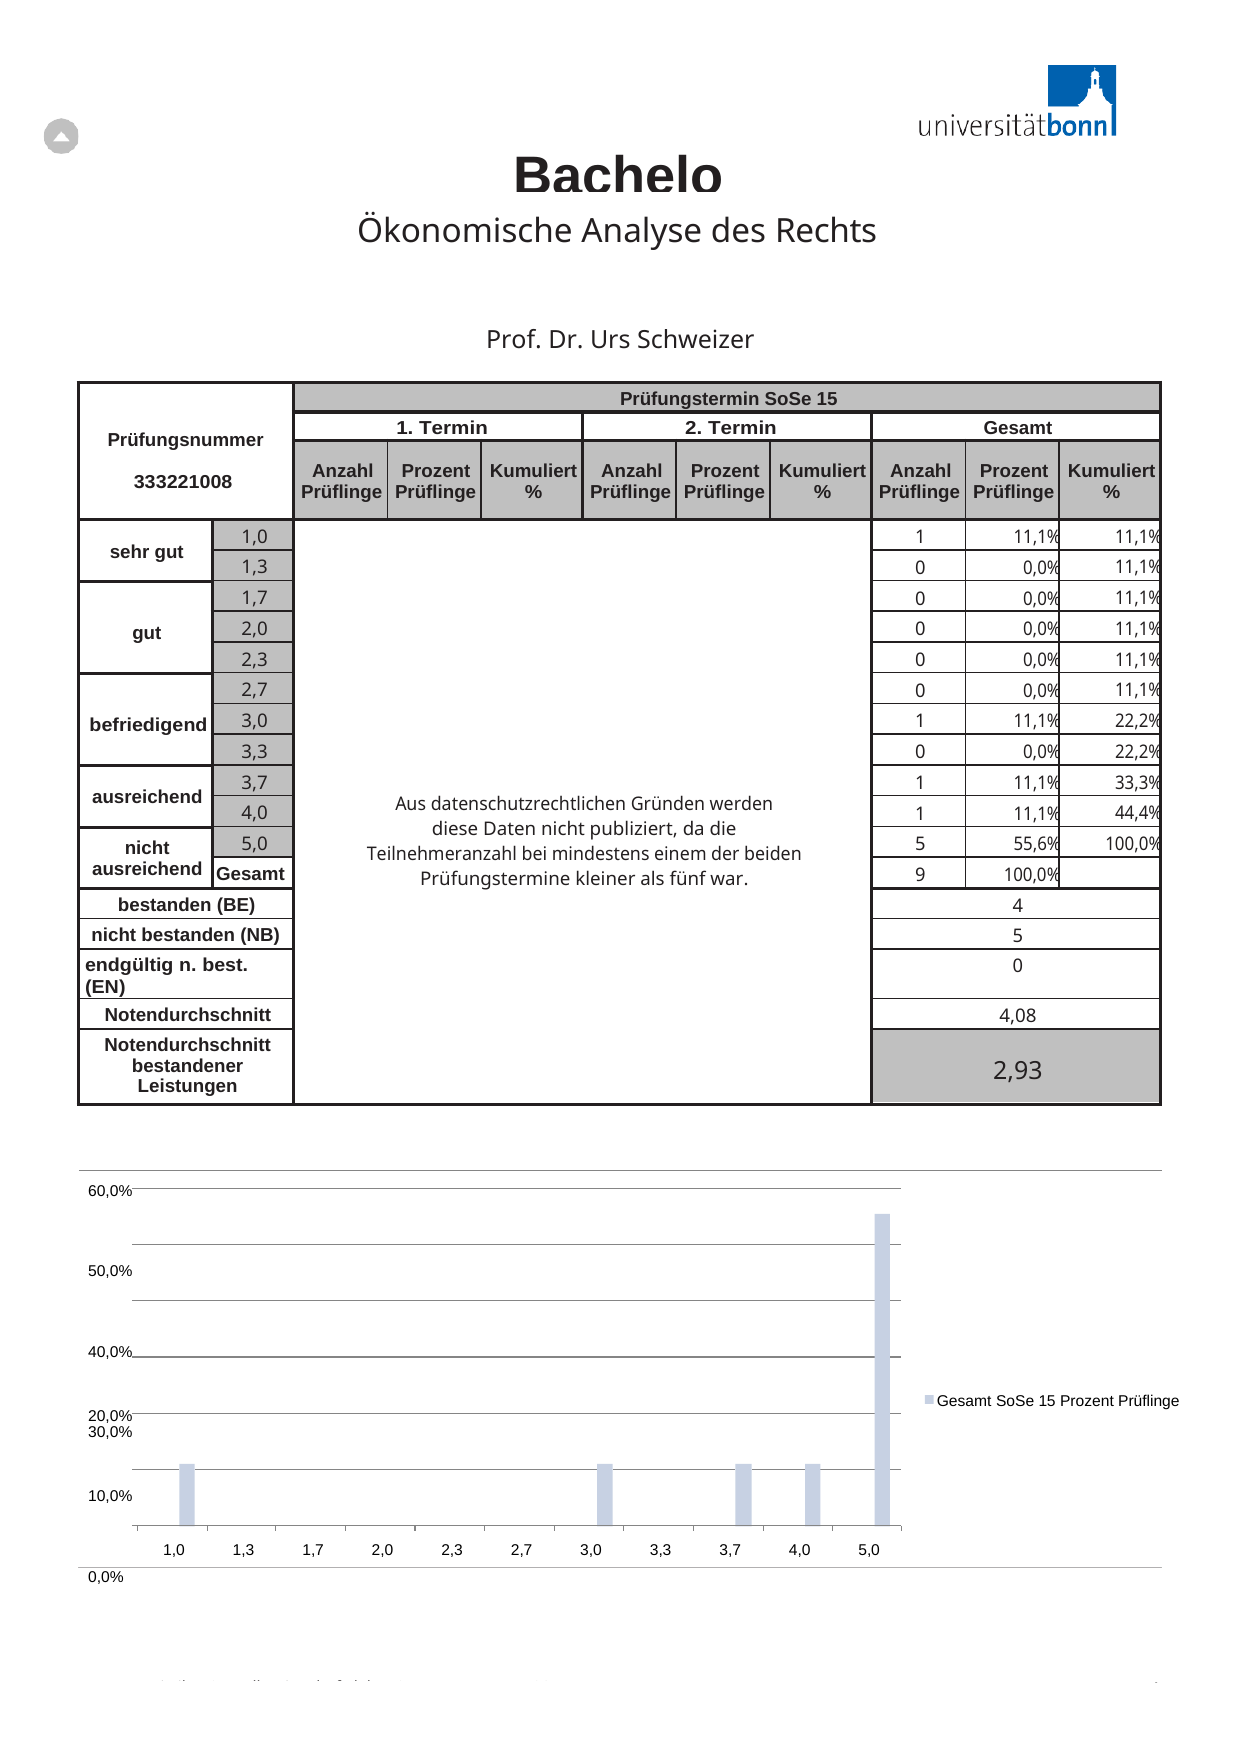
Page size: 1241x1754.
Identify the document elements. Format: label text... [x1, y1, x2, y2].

table_cell Prozent Prüflinge [388, 442, 480, 518]
table_cell 11,1% [1060, 612, 1159, 641]
table_cell sehr gut [80, 521, 211, 580]
table_cell Anzahl Prüflinge [584, 442, 675, 518]
table_cell Notendurchschnitt [80, 999, 292, 1028]
table_cell 1,0 [214, 521, 292, 549]
table_cell 0,0% [966, 673, 1058, 703]
table_cell 11,1% [1060, 521, 1159, 549]
table_cell 0 [873, 612, 965, 641]
table_cell 0 [873, 950, 1159, 997]
table_cell 0 [873, 643, 965, 672]
table_cell bestanden (BE) [80, 890, 292, 917]
table_cell ausreichend [80, 767, 211, 826]
table_cell Gesamt [873, 414, 1159, 438]
table_cell 0,0% [966, 735, 1058, 764]
table_cell 2,7 [214, 673, 292, 703]
table_cell 11,1% [966, 521, 1058, 549]
table_cell 2,3 [214, 643, 292, 672]
table_cell nicht ausreichend [80, 829, 211, 887]
table_cell 11,1% [1060, 581, 1159, 610]
table_cell Kumuliert % [482, 442, 581, 518]
table_cell 4,08 [873, 999, 1159, 1028]
table_cell 0,0% [966, 643, 1058, 672]
table_cell 11,1% [1060, 551, 1159, 580]
picture [919, 65, 1117, 136]
table_cell 0 [873, 581, 965, 610]
table_cell 0 [873, 735, 965, 764]
table_cell 44,4% [1060, 796, 1159, 826]
table_cell 55,6% [966, 827, 1058, 856]
table_cell Gesamt [214, 858, 292, 887]
table_cell 0 [873, 673, 965, 703]
table_cell Kumuliert % [1060, 442, 1159, 518]
table_cell 100,0% [1060, 827, 1159, 856]
table_cell Notendurchschnitt bestandener Leistungen [80, 1030, 292, 1102]
table_cell 4 [873, 890, 1159, 917]
table_cell 1. Termin [295, 414, 581, 438]
table_cell Aus datenschutzrechtlichen Gründen werden diese Daten nicht publiziert, da die Teilnehmeranzahl bei mindestens einem der beiden Prüfungstermine kleiner als fünf war. [295, 521, 870, 1102]
table_cell Prozent Prüflinge [677, 442, 769, 518]
table_cell 1,3 [214, 551, 292, 580]
table_cell befriedigend [80, 675, 211, 764]
table_cell 9 [873, 858, 965, 887]
table_cell 5 [873, 827, 965, 856]
table_cell 2. Termin [584, 414, 870, 438]
table_cell 1 [873, 704, 965, 733]
table_cell 33,3% [1060, 766, 1159, 795]
table_cell 11,1% [966, 766, 1058, 795]
table_cell 0,0% [966, 551, 1058, 580]
table_cell Prozent Prüflinge [966, 442, 1058, 518]
table_header Prüfungstermin SoSe 15 [295, 384, 1159, 410]
table_cell 2,93 [873, 1030, 1159, 1102]
table_cell 4,0 [214, 796, 292, 826]
table_cell endgültig n. best. (EN) [80, 950, 292, 997]
table_cell 11,1% [966, 704, 1058, 733]
table_cell 3,3 [214, 735, 292, 764]
table_cell 3,7 [214, 766, 292, 795]
picture [43, 118, 79, 154]
table_cell 11,1% [1060, 673, 1159, 703]
table_cell 3,0 [214, 704, 292, 733]
table_cell [1060, 858, 1159, 887]
table_cell 22,2% [1060, 735, 1159, 764]
table_cell 1 [873, 766, 965, 795]
table_cell 1,7 [214, 581, 292, 610]
table_cell 2,0 [214, 612, 292, 641]
table_cell 5,0 [214, 827, 292, 856]
table_cell gut [80, 583, 211, 672]
table_cell Anzahl Prüflinge [295, 442, 387, 518]
table_cell 11,1% [966, 796, 1058, 826]
table_cell 0,0% [966, 612, 1058, 641]
table_cell 22,2% [1060, 704, 1159, 733]
table_header Prüfungsnummer 333221008 [80, 384, 292, 518]
table_cell 100,0% [966, 858, 1058, 887]
text Prof. Dr. Urs Schweizer [422, 321, 818, 355]
table_cell 0 [873, 551, 965, 580]
table_cell 0,0% [966, 581, 1058, 610]
table_cell Kumuliert % [771, 442, 870, 518]
table_cell 5 [873, 919, 1159, 948]
table_cell 1 [873, 796, 965, 826]
table_cell 11,1% [1060, 643, 1159, 672]
table_cell 1 [873, 521, 965, 549]
table_cell Anzahl Prüflinge [873, 442, 965, 518]
text Ökonomische Analyse des Rechts [357, 207, 1192, 253]
table_cell nicht bestanden (NB) [80, 919, 292, 948]
